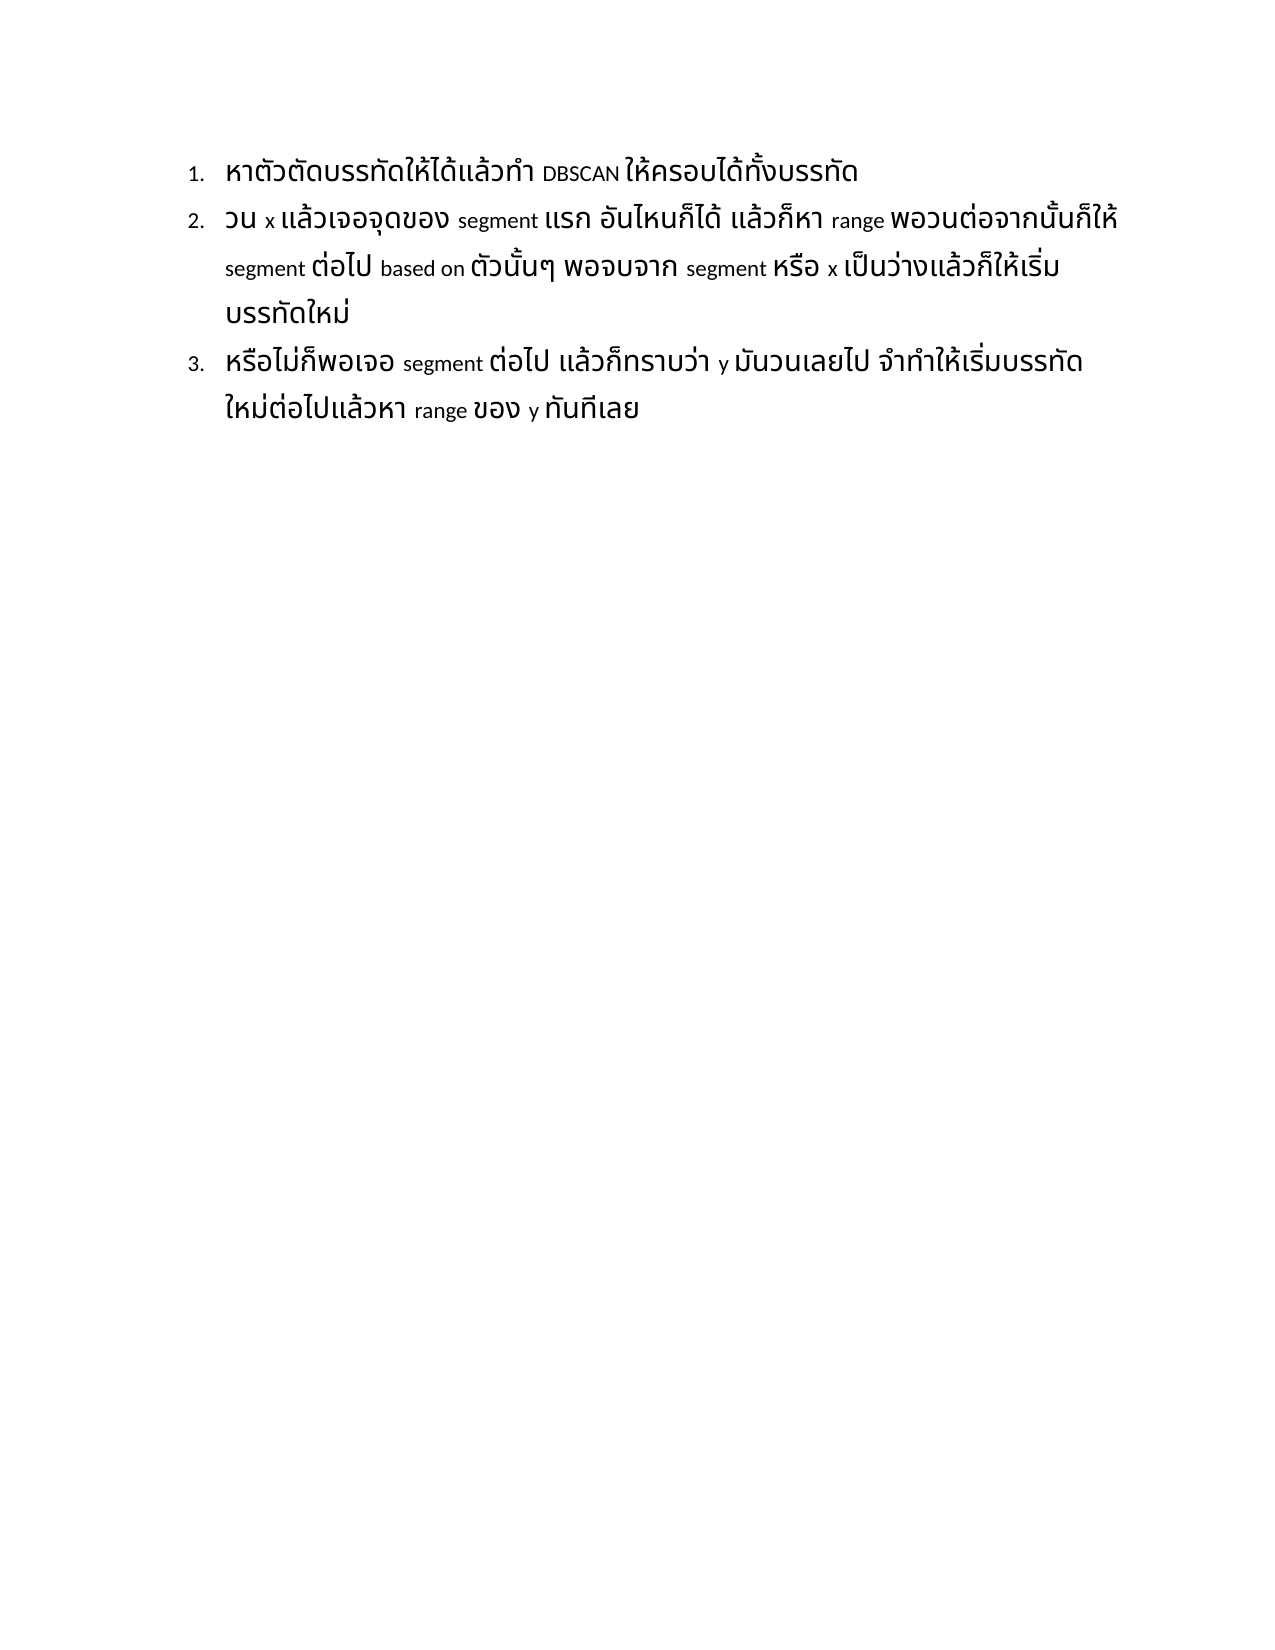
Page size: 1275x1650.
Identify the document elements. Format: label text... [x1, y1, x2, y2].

list หาตัวตัดบรรทัดให้ได้แล้วทำ DBSCAN ให้ครอบได้ทั้งบรรทัด [187, 150, 1125, 194]
list หรือไม่ก็พอเจอ segment ต่อไป แล้วก็ทราบว่า y มันวนเลยไป จำทำให้เริ่มบรรทัดใหม่ต่อไปแล้วหา range ของ y ทันทีเลย [187, 340, 1125, 432]
list วน x แล้วเจอจุดของ segment แรก อันไหนก็ได้ แล้วก็หา range พอวนต่อจากนั้นก็ให้ segment ต่อไป based on ตัวนั้นๆ พอจบจาก segment หรือ x เป็นว่างแล้วก็ให้เริ่มบรรทัดใหม่ [187, 197, 1125, 337]
